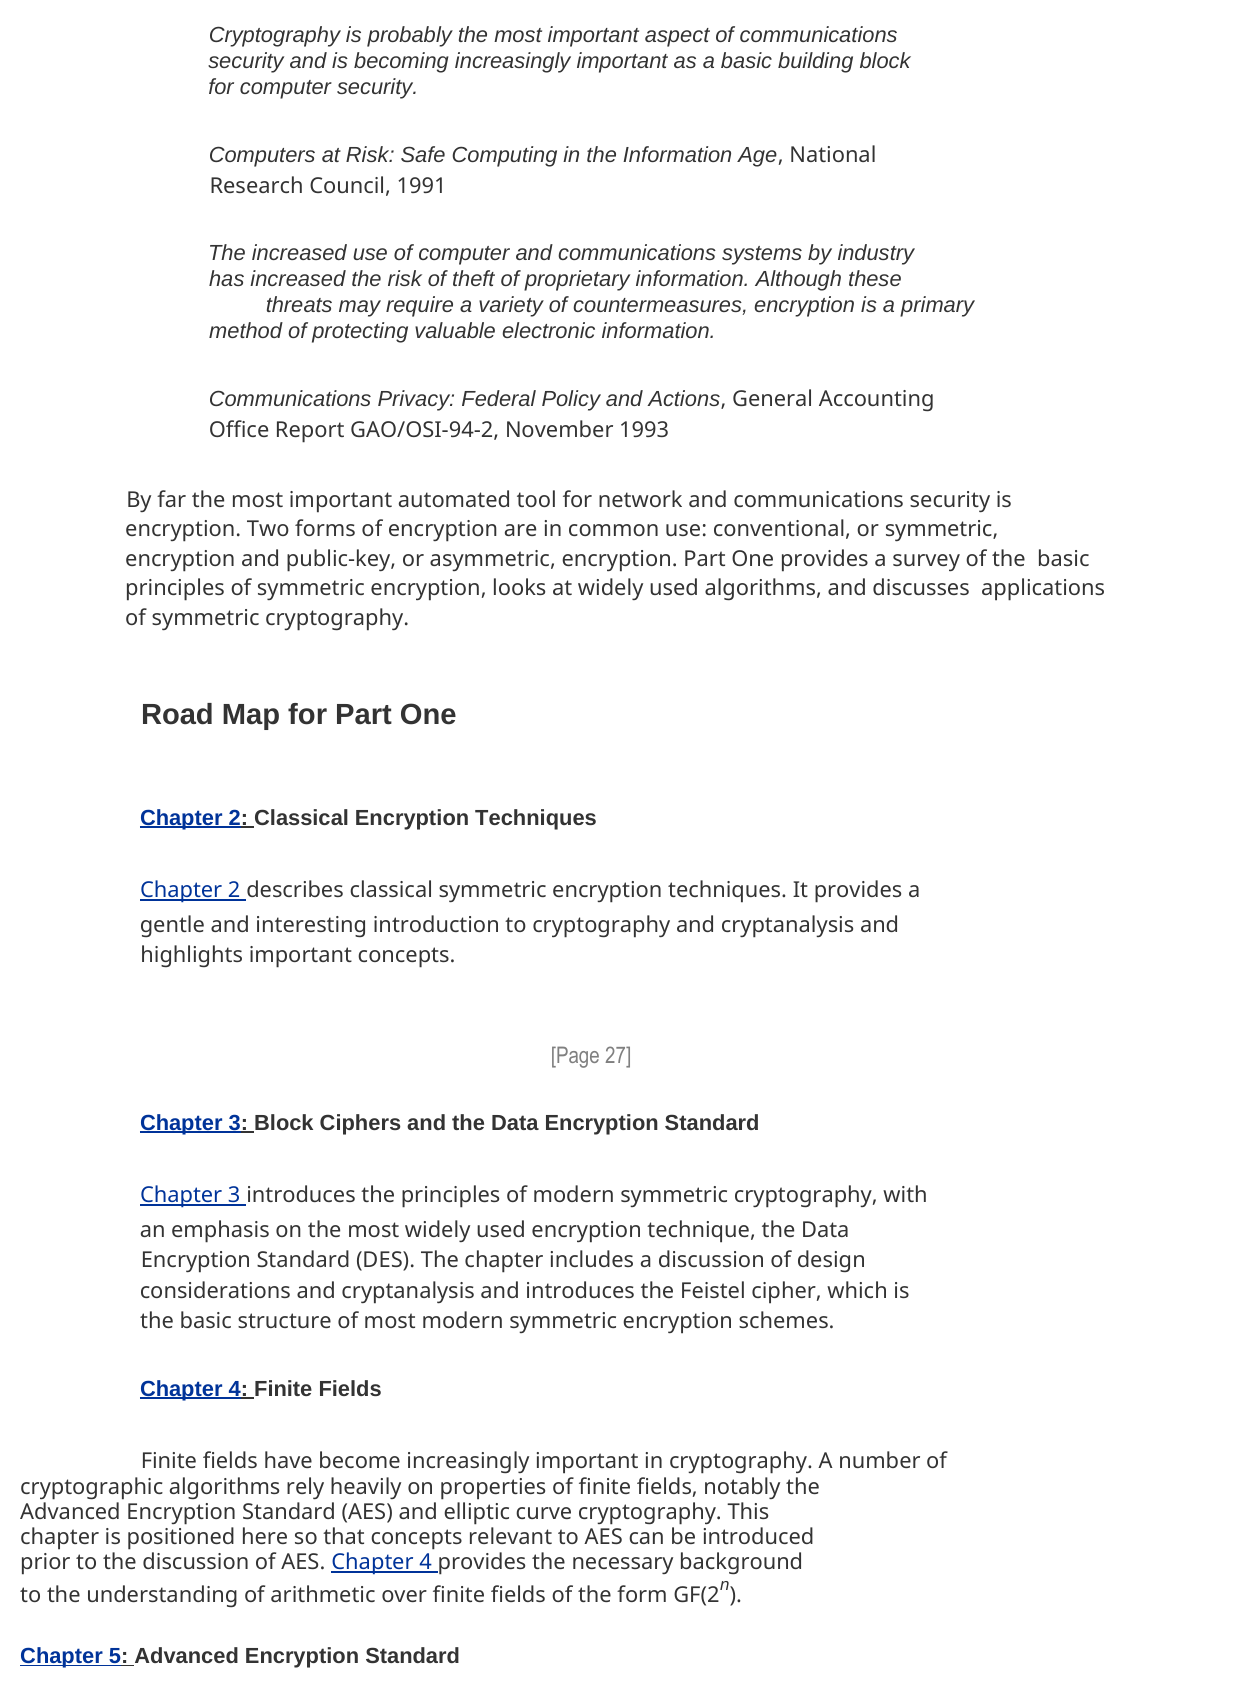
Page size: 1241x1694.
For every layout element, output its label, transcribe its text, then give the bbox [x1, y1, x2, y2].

text has increased the risk of theft of proprietary information. Although these [209, 266, 1220, 291]
text [Page 27] [551, 1042, 1220, 1068]
text The increased use of computer and communications systems by industry [208, 240, 1220, 265]
text gentle and interesting introduction to cryptography and cryptanalysis and [139, 909, 1220, 939]
text for computer security. [208, 74, 1220, 99]
text the basic structure of most modern symmetric encryption schemes. [140, 1305, 1220, 1335]
text Advanced Encryption Standard (AES) and elliptic curve cryptography. This [20, 1500, 1220, 1524]
text Chapter 2: Classical Encryption Techniques [140, 804, 1220, 830]
text to the understanding of arithmetic over finite fields of the form GF(2n). [20, 1580, 1220, 1608]
text Research Council, 1991 [209, 170, 1220, 199]
text By far the most important automated tool for network and communications security is encryption. Two forms of encryption are in common use: conventional, or symmetric, encryption and public-key, or asymmetric, encryption. Part One provides a survey of the basic principles of symmetric encryption, looks at widely used algorithms, and discusses applications of symmetric cryptography. [125, 484, 1113, 632]
text security and is becoming increasingly important as a basic building block [208, 48, 1220, 73]
text an emphasis on the most widely used encryption technique, the Data [139, 1214, 1220, 1244]
text Finite fields have become increasingly important in cryptography. A number of [141, 1445, 1220, 1475]
text Cryptography is probably the most important aspect of communications [208, 22, 1220, 47]
text Road Map for Part One [141, 697, 1220, 730]
text cryptographic algorithms rely heavily on properties of finite fields, notably the [20, 1475, 1220, 1499]
text Chapter 2 describes classical symmetric encryption techniques. It provides a [140, 874, 1220, 904]
text Chapter 3 introduces the principles of modern symmetric cryptography, with [140, 1179, 1220, 1209]
text threats may require a variety of countermeasures, encryption is a primary [20, 292, 1220, 317]
text Encryption Standard (DES). The chapter includes a discussion of design [141, 1244, 1220, 1274]
text Chapter 5: Advanced Encryption Standard [20, 1647, 1220, 1668]
text Chapter 3: Block Ciphers and the Data Encryption Standard [140, 1109, 1220, 1135]
text Office Report GAO/OSI-94-2, November 1993 [208, 414, 1220, 443]
text Chapter 4: Finite Fields [140, 1376, 1220, 1401]
text highlights important concepts. [140, 939, 1220, 969]
text Communications Privacy: Federal Policy and Actions, General Accounting [208, 383, 1220, 413]
text Computers at Risk: Safe Computing in the Information Age, National [208, 139, 1220, 169]
text considerations and cryptanalysis and introduces the Feistel cipher, which is [139, 1275, 1220, 1305]
text method of protecting valuable electronic information. [209, 318, 1220, 343]
text chapter is positioned here so that concepts relevant to AES can be introduced [20, 1525, 1220, 1549]
text prior to the discussion of AES. Chapter 4 provides the necessary background [20, 1550, 1220, 1575]
